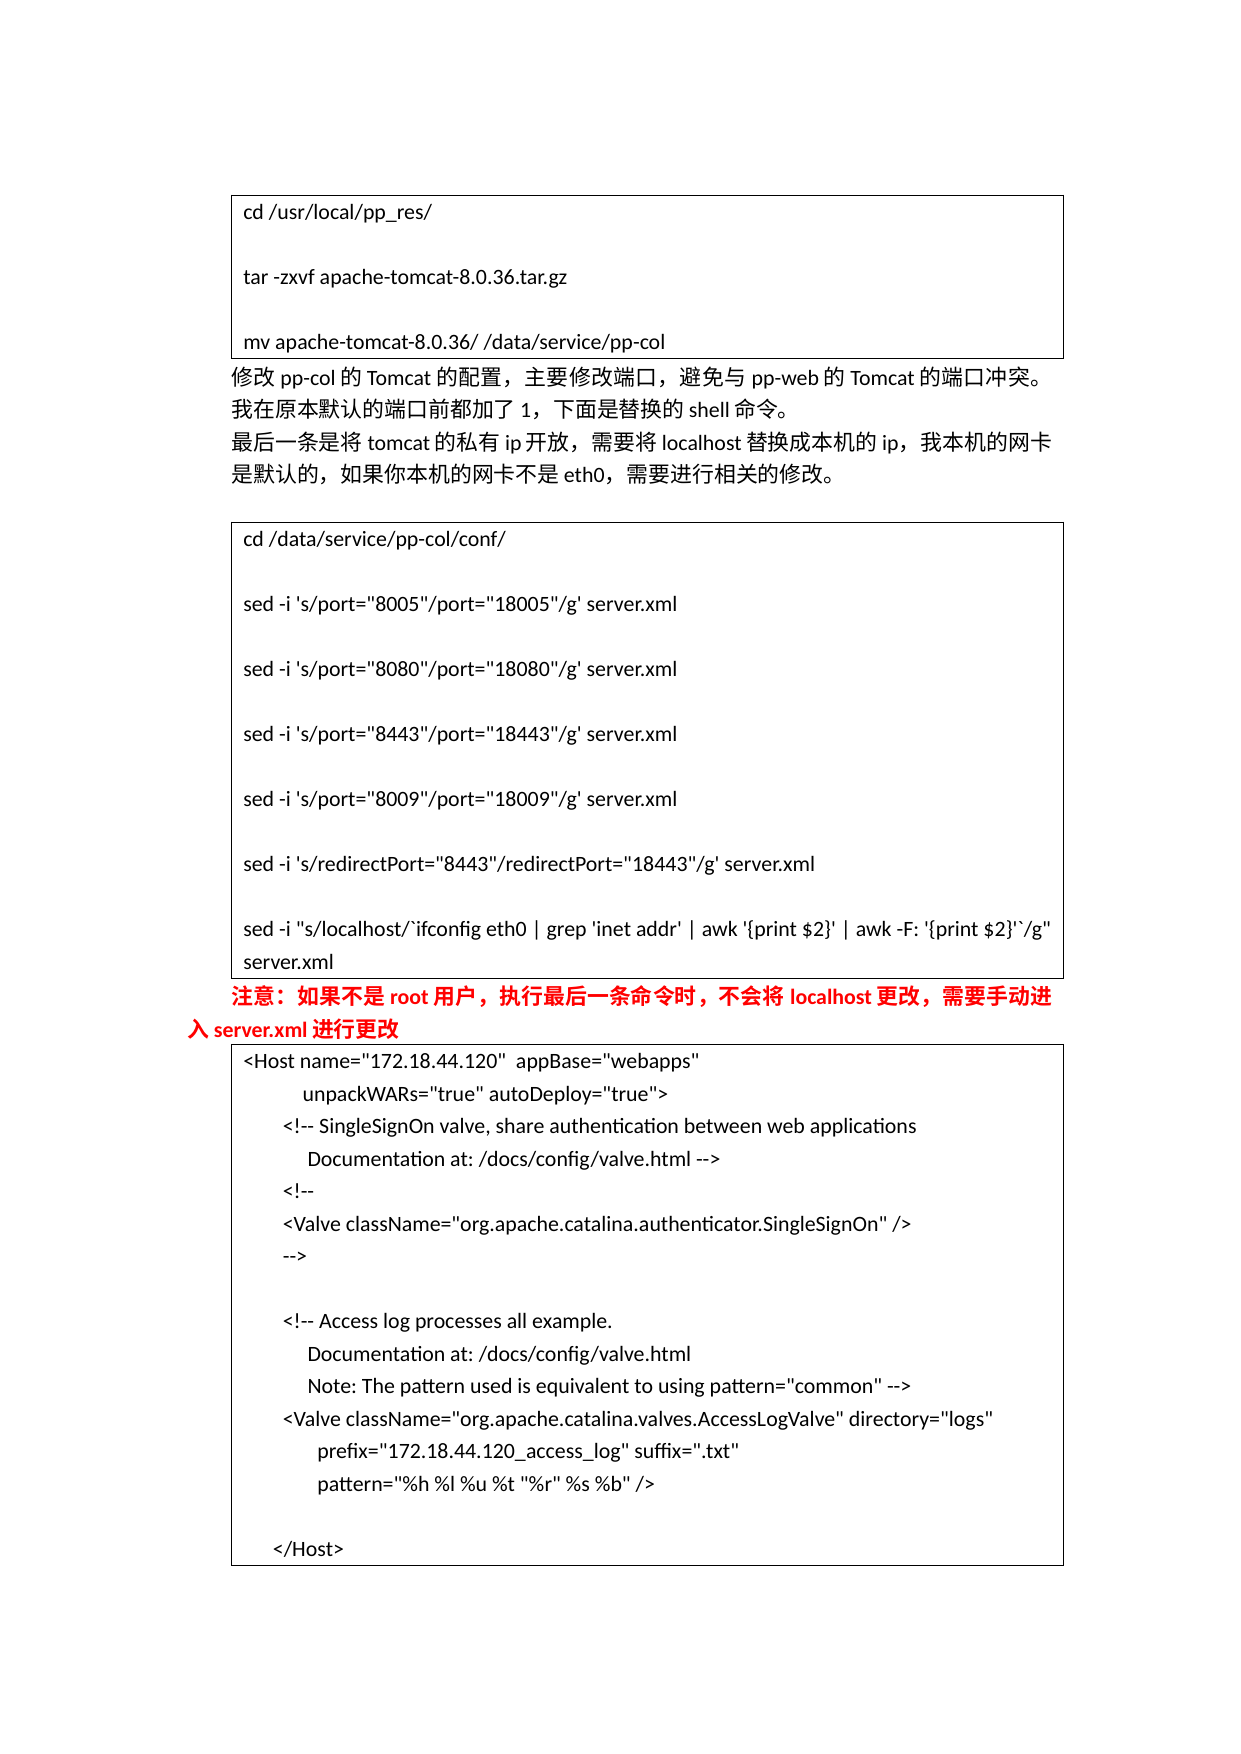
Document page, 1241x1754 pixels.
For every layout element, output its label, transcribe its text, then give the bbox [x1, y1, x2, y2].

table_header cd /usr/local/pp_res/ tar -zxvf apache-tomcat-8.0.36.tar.gz mv apache-tomcat-8.0.36/ /data/service/pp-col [232, 196, 1063, 358]
table_header cd /data/service/pp-col/conf/ sed -i 's/port="8005"/port="18005"/g' server.xml sed -i 's/port="8080"/port="18080"/g' server.xml sed -i 's/port="8443"/port="18443"/g' server.xml sed -i 's/port="8009"/port="18009"/g' server.xml sed -i 's/redirectPort="8443"/redirectPort="18443"/g' server.xml sed -i "s/localhost/`ifconfig eth0 | grep 'inet addr' | awk '{print $2}' | awk -F: '{print $2}'`/g" server.xml [232, 523, 1063, 978]
text 修改pp-col的Tomcat的配置，主要修改端口，避免与pp-web的Tomcat的端口冲突。 我在原本默认的端口前都加了1，下面是替换的shell命令。 最后一条是将tomcat的私有ip开放，需要将localhost替换成本机的ip，我本机的网卡 是默认的，如果你本机的网卡不是eth0，需要进行相关的修改。 [187, 359, 1053, 489]
table_header <Host name="172.18.44.120" appBase="webapps" unpackWARs="true" autoDeploy="true"> <!-- SingleSignOn valve, share authentication between web applications Documentation at: /docs/config/valve.html --> <!-- <Valve className="org.apache.catalina.authenticator.SingleSignOn" /> --> <!-- Access log processes all example. Documentation at: /docs/config/valve.html Note: The pattern used is equivalent to using pattern="common" --> <Valve className="org.apache.catalina.valves.AccessLogValve" directory="logs" prefix="172.18.44.120_access_log" suffix=".txt" pattern="%h %l %u %t "%r" %s %b" /> </Host> [232, 1045, 1063, 1565]
text 注意：如果不是root用户，执行最后一条命令时，不会将localhost更改，需要手动进入server.xml进行更改 [187, 979, 1053, 1044]
